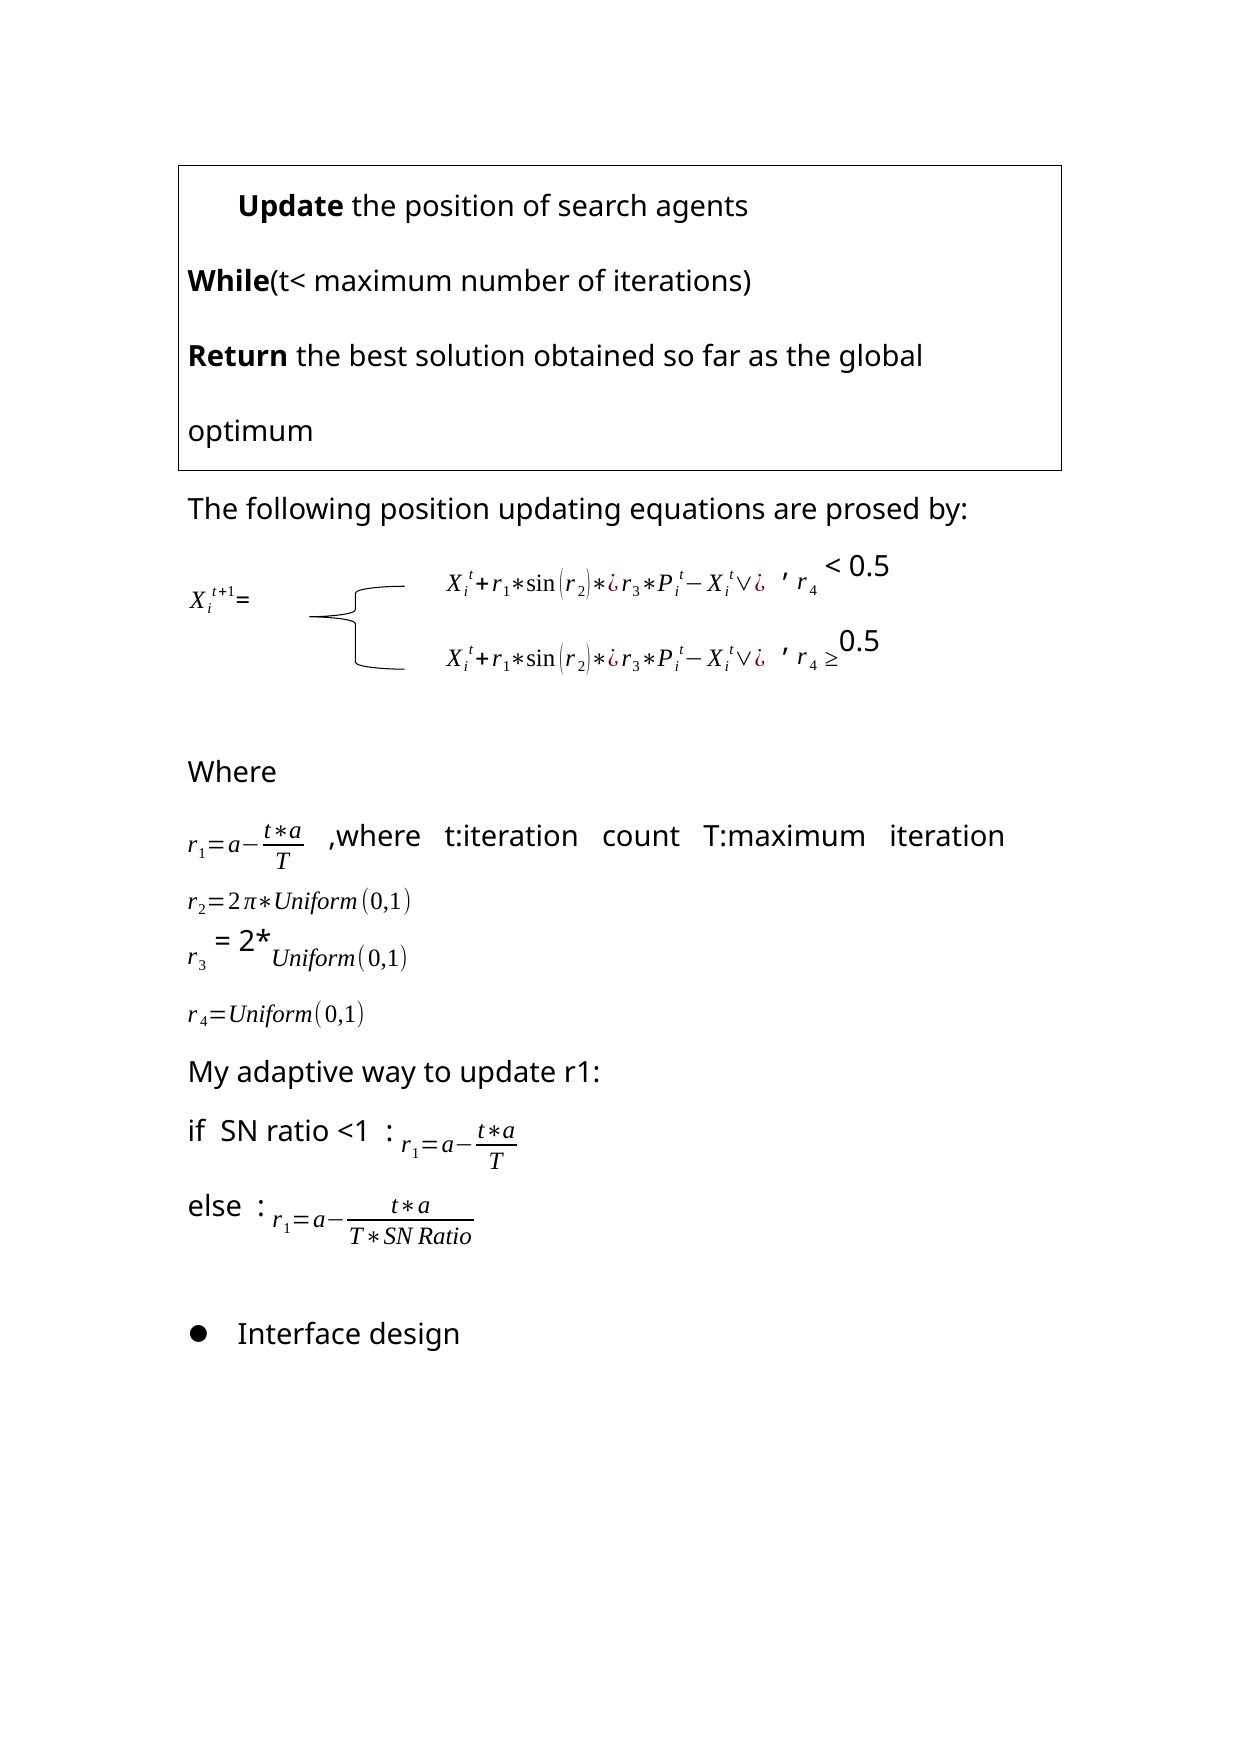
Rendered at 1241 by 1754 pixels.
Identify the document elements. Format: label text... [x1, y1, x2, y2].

text ,where t:iteration count T:maximum iteration [187, 808, 1053, 883]
text if SN ratio <1 : [187, 1108, 1053, 1183]
text Where [187, 733, 1053, 808]
text = 2* [187, 921, 1053, 996]
text My adaptive way to update r1: [187, 1033, 1053, 1108]
text , < 0.5 [187, 546, 1053, 621]
text else : [187, 1183, 1053, 1258]
text , 0.5 [187, 621, 1053, 696]
text Return the best solution obtained so far as the global optimum [179, 314, 1061, 470]
text Update the position of search agents [179, 166, 1061, 243]
list Interface design [187, 1296, 1053, 1371]
text While(t< maximum number of iterations) [187, 243, 1053, 314]
text The following position updating equations are prosed by: [187, 471, 1053, 546]
